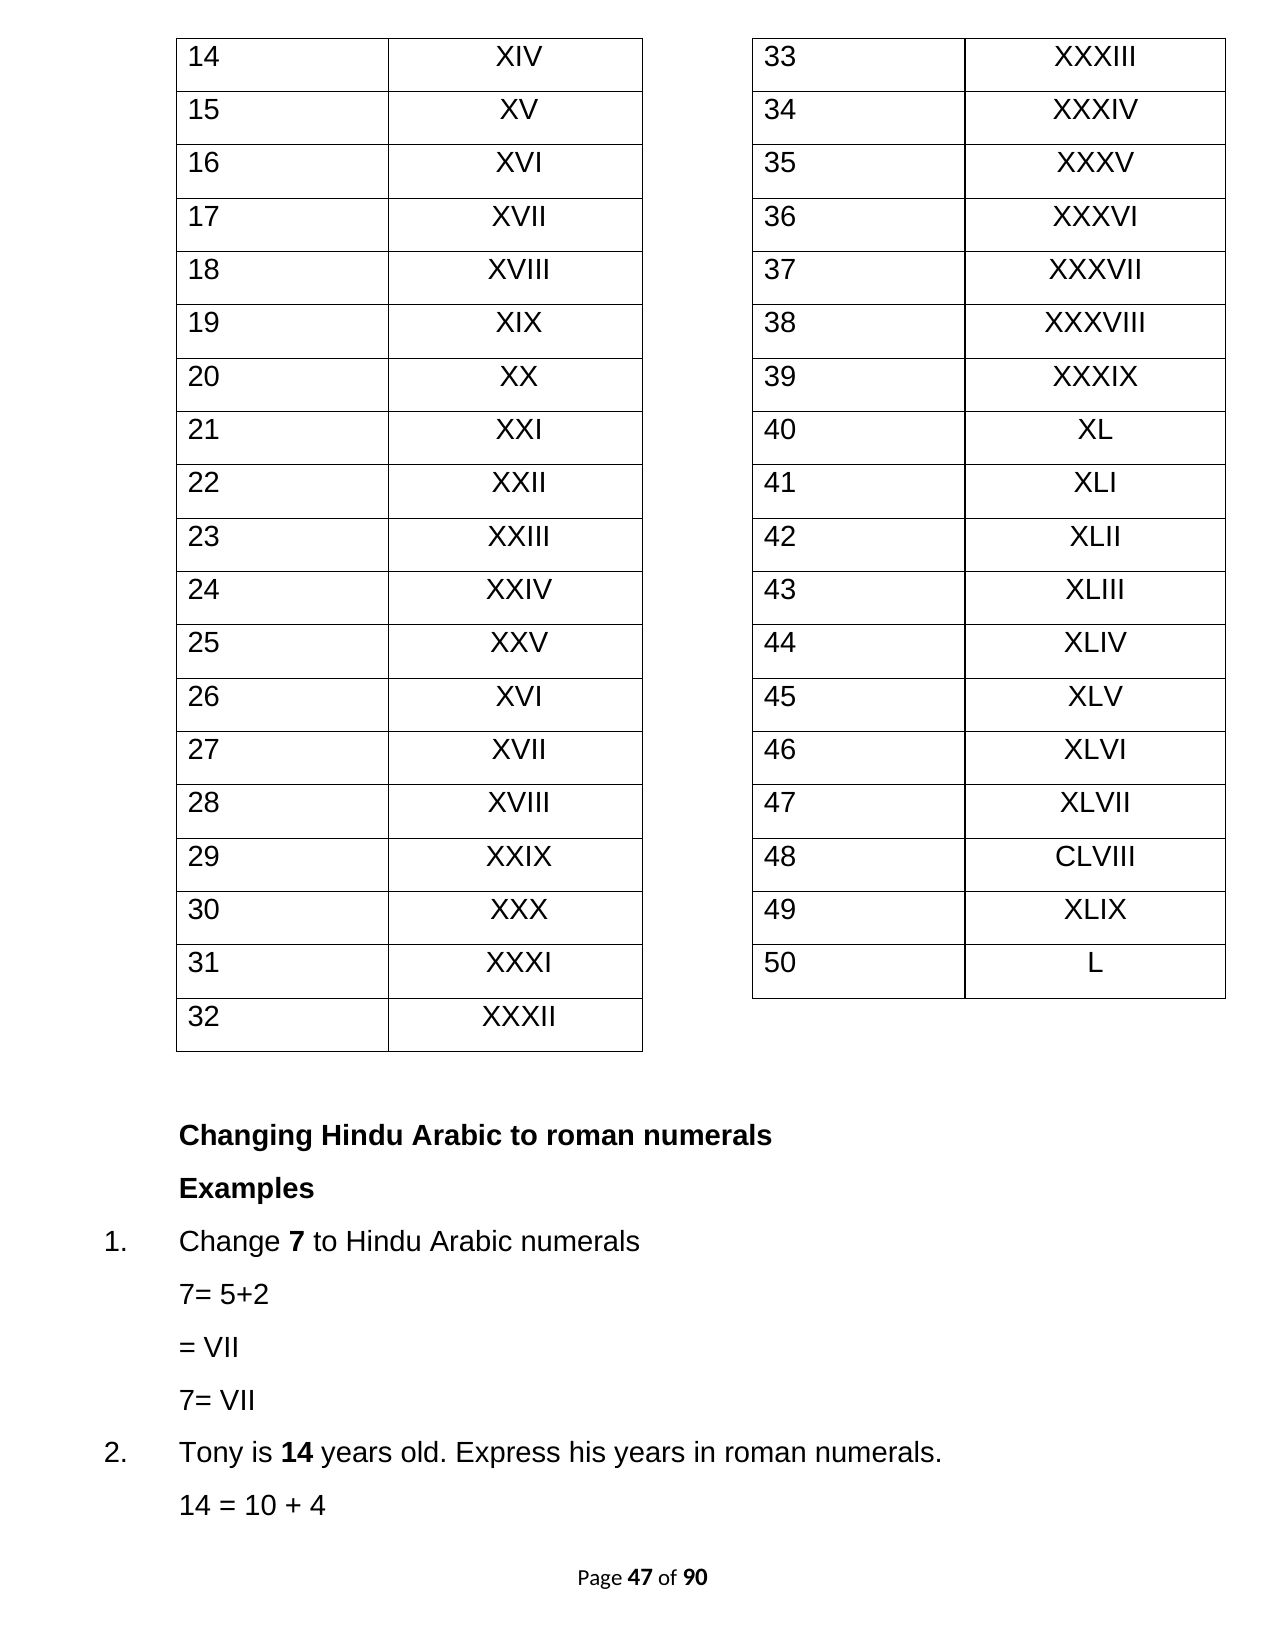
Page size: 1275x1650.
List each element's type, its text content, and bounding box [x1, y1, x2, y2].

table_cell XLIX [966, 892, 1225, 944]
table_cell XXI [389, 412, 642, 464]
table_cell XLII [966, 519, 1225, 571]
table_cell 16 [177, 145, 388, 197]
table_cell XXXII [389, 999, 642, 1051]
table_cell 39 [753, 359, 964, 411]
table_cell 40 [753, 412, 964, 464]
table_cell 28 [177, 785, 388, 837]
table_cell 22 [177, 465, 388, 517]
table_cell XXIV [389, 572, 642, 624]
table_cell 49 [753, 892, 964, 944]
table_cell 32 [177, 999, 388, 1051]
table_cell XXX [389, 892, 642, 944]
table_cell XVII [389, 732, 642, 784]
table_cell 21 [177, 412, 388, 464]
table_cell 20 [177, 359, 388, 411]
table_cell XXXV [966, 145, 1225, 197]
table_cell 33 [753, 39, 964, 91]
table_cell XXXVI [966, 199, 1225, 251]
table_cell XL [966, 412, 1225, 464]
table_cell XIV [389, 39, 642, 91]
table_cell XV [389, 92, 642, 144]
text 14 = 10 + 4 [103, 1488, 1181, 1522]
table_cell 26 [177, 679, 388, 731]
table_cell XXII [389, 465, 642, 517]
table_cell 42 [753, 519, 964, 571]
text 2. Tony is 14 years old. Express his years in roman numerals. [103, 1435, 1181, 1469]
text = VII [103, 1330, 1181, 1363]
table_cell 29 [177, 839, 388, 891]
table_cell 14 [177, 39, 388, 91]
table_cell L [966, 945, 1225, 997]
table_cell 34 [753, 92, 964, 144]
text Examples [103, 1171, 1181, 1205]
table_cell CLVIII [966, 839, 1225, 891]
table_cell 15 [177, 92, 388, 144]
table_cell 23 [177, 519, 388, 571]
table_cell XIX [389, 305, 642, 357]
table_cell XVIII [389, 785, 642, 837]
table_cell 43 [753, 572, 964, 624]
table_cell XXXVII [966, 252, 1225, 304]
table_cell 31 [177, 945, 388, 997]
table_cell XLIV [966, 625, 1225, 677]
table_cell XVI [389, 679, 642, 731]
table_cell XX [389, 359, 642, 411]
table_cell XXIX [389, 839, 642, 891]
table_cell 35 [753, 145, 964, 197]
table_cell 47 [753, 785, 964, 837]
table_cell XVIII [389, 252, 642, 304]
table_cell XLIII [966, 572, 1225, 624]
table_cell 44 [753, 625, 964, 677]
table_cell XLI [966, 465, 1225, 517]
table_cell 41 [753, 465, 964, 517]
table_cell XXXIII [966, 39, 1225, 91]
table_cell 48 [753, 839, 964, 891]
table_cell XXXIX [966, 359, 1225, 411]
table_cell XXIII [389, 519, 642, 571]
table_cell 46 [753, 732, 964, 784]
table_cell XVII [389, 199, 642, 251]
table_cell 24 [177, 572, 388, 624]
table_cell XLVI [966, 732, 1225, 784]
table_cell 17 [177, 199, 388, 251]
table_cell 50 [753, 945, 964, 997]
table_cell XVI [389, 145, 642, 197]
table_cell 18 [177, 252, 388, 304]
table_cell 25 [177, 625, 388, 677]
table_cell 45 [753, 679, 964, 731]
table_cell 36 [753, 199, 964, 251]
table_cell XXXIV [966, 92, 1225, 144]
table_cell 38 [753, 305, 964, 357]
table_cell XXXVIII [966, 305, 1225, 357]
table_cell 27 [177, 732, 388, 784]
table_cell 30 [177, 892, 388, 944]
text 7= VII [103, 1382, 1181, 1416]
table_cell XXV [389, 625, 642, 677]
table_cell XLV [966, 679, 1225, 731]
table_cell 19 [177, 305, 388, 357]
table_cell 37 [753, 252, 964, 304]
text Changing Hindu Arabic to roman numerals [103, 1118, 1181, 1152]
table_cell XLVII [966, 785, 1225, 837]
table_cell XXXI [389, 945, 642, 997]
text 7= 5+2 [103, 1277, 1181, 1310]
text 1. Change 7 to Hindu Arabic numerals [103, 1224, 1181, 1258]
